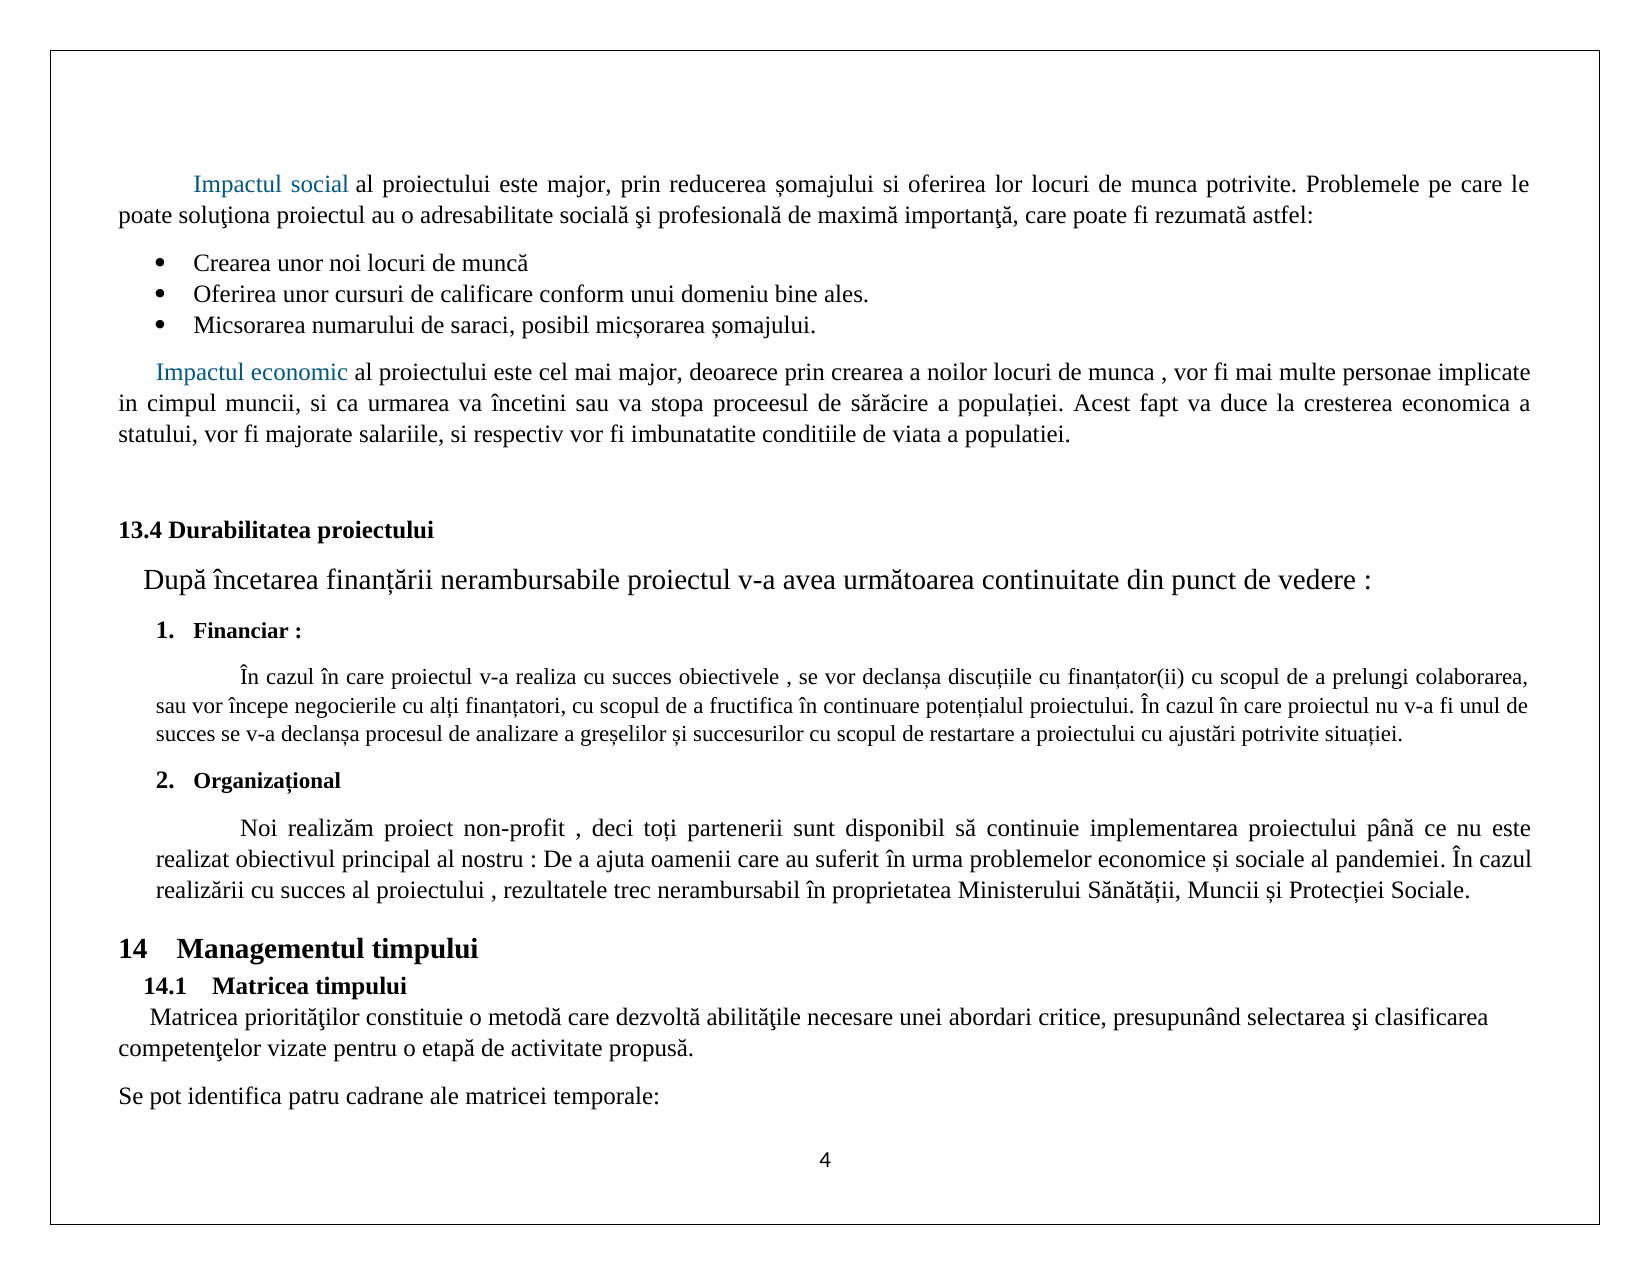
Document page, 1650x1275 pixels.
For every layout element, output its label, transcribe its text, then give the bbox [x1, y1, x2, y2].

text În cazul în care proiectul v-a realiza cu succes obiectivele , se vor declanșa discuțiile cu finanțator(ii) cu scopul de a prelungi colaborarea, sau vor începe negocierile cu alți finanțatori, cu scopul de a fructifica în continuare potențialul proiectului. În cazul în care proiectul nu v-a fi unul de succes se v-a declanșa procesul de analizare a greșelilor și succesurilor cu scopul de restartare a proiectului cu ajustări potrivite situației. [156, 663, 1532, 746]
subtitle 14.1 Matricea timpului [118, 971, 1532, 1000]
text Impactul social al proiectului este major, prin reducerea șomajului si oferirea lor locuri de munca potrivite. Problemele pe care le poate soluţiona proiectul au o adresabilitate socială şi profesională de maximă importanţă, care poate fi rezumată astfel: [118, 169, 1532, 229]
text Matricea priorităţilor constituie o metodă care dezvoltă abilităţile necesare unei abordari critice, presupunând selectarea şi clasificarea competenţelor vizate pentru o etapă de activitate propusă. [118, 1002, 1532, 1062]
text Noi realizăm proiect non-profit , deci toți partenerii sunt disponibil să continuie implementarea proiectului până ce nu este realizat obiectivul principal al nostru : De a ajuta oamenii care au suferit în urma problemelor economice și sociale al pandemiei. În cazul realizării cu succes al proiectului , rezultatele trec nerambursabil în proprietatea Ministerului Sănătății, Muncii și Protecției Sociale. [156, 813, 1532, 904]
list Micsorarea numarului de saraci, posibil micșorarea șomajului. [156, 310, 1532, 338]
list Financiar : [156, 616, 1532, 644]
text Se pot identifica patru cadrane ale matricei temporale: [118, 1081, 1532, 1110]
text Impactul economic al proiectului este cel mai major, deoarece prin crearea a noilor locuri de munca , vor fi mai multe personae implicate in cimpul muncii, si ca urmarea va încetini sau va stopa proceesul de sărăcire a populației. Acest fapt va duce la cresterea economica a statului, vor fi majorate salariile, si respectiv vor fi imbunatatite conditiile de viata a populatiei. [118, 357, 1532, 448]
list Crearea unor noi locuri de muncă [156, 248, 1532, 276]
text 13.4 Durabilitatea proiectului [118, 515, 1532, 544]
list Oferirea unor cursuri de calificare conform unui domeniu bine ales. [156, 279, 1532, 307]
text După încetarea finanțării nerambursabile proiectul v-a avea următoarea continuitate din punct de vedere : [118, 563, 1532, 596]
list Organizațional [156, 765, 1532, 794]
subtitle 14 Managementul timpului [118, 931, 1532, 964]
